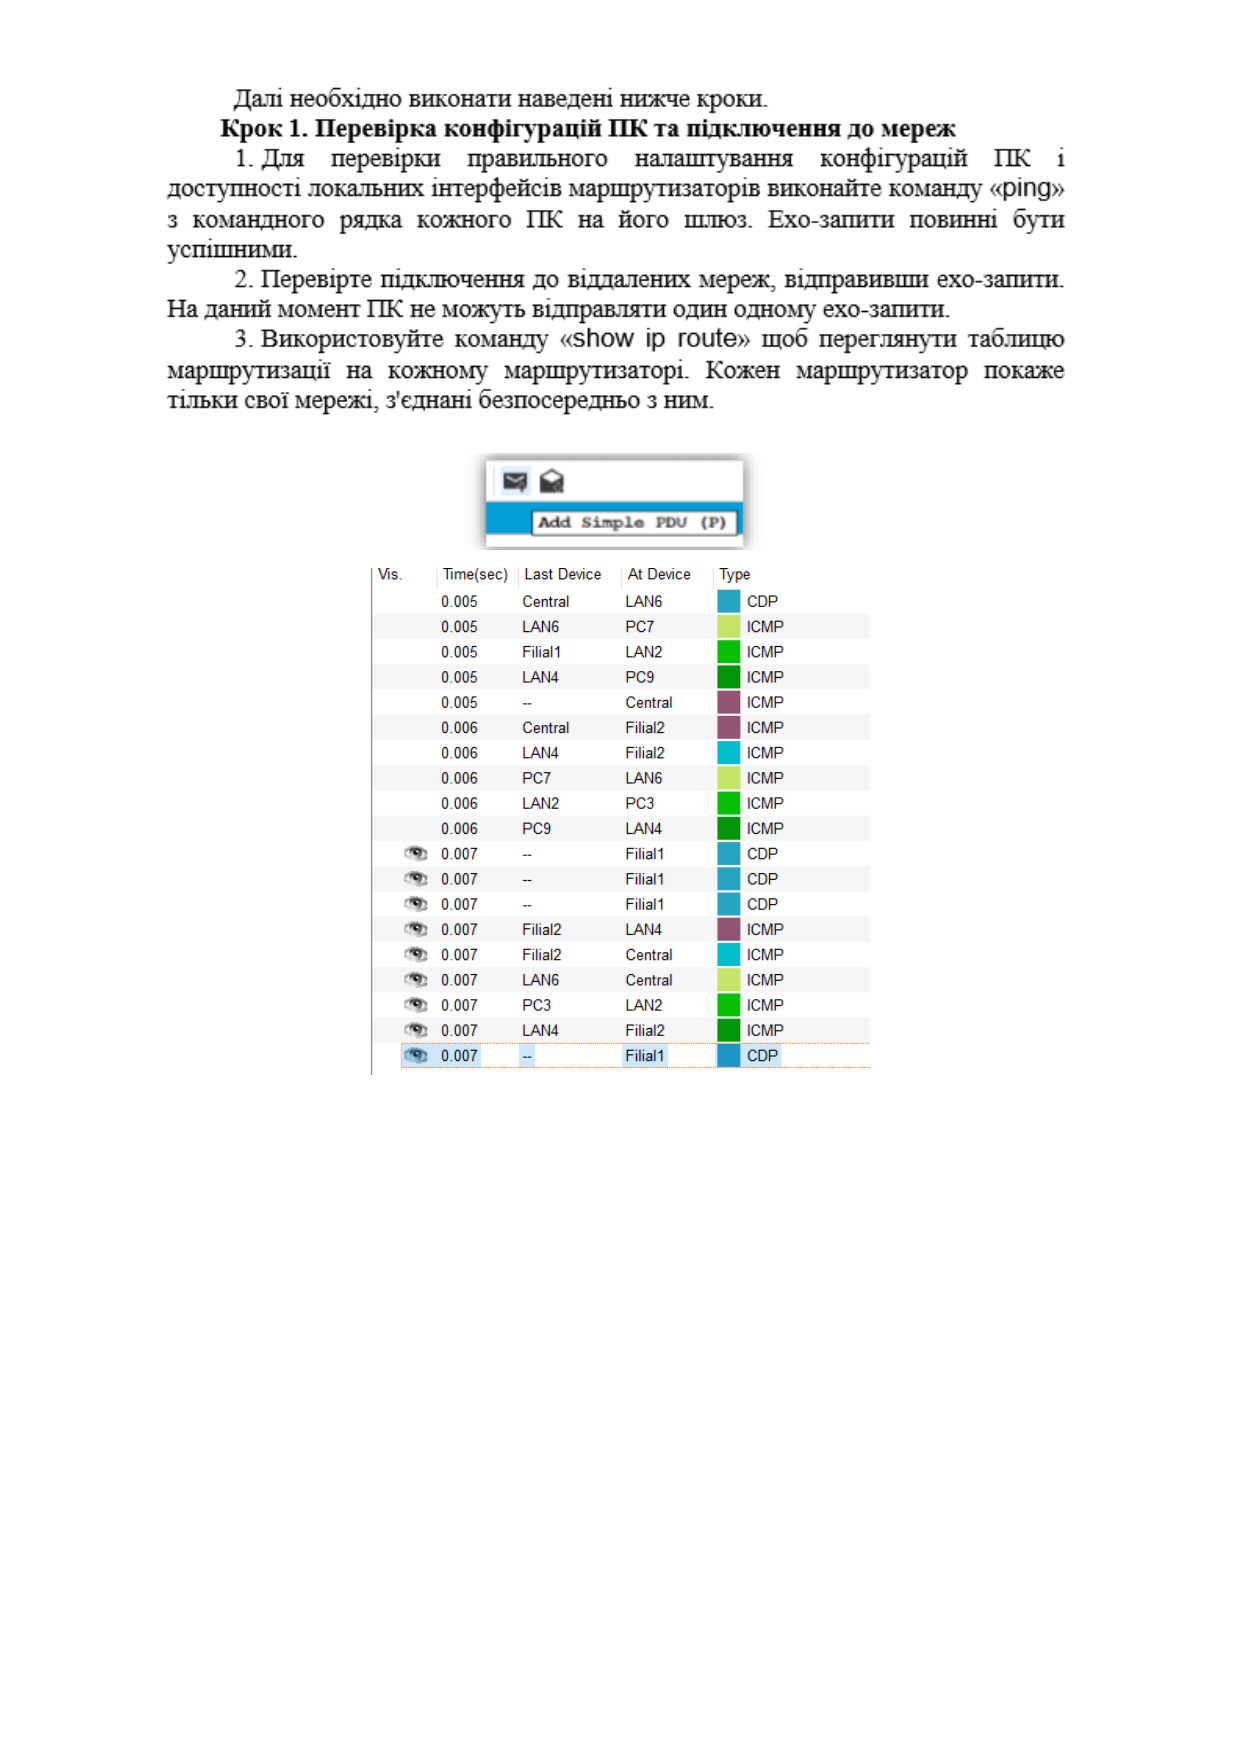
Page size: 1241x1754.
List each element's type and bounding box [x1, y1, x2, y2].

picture [244, 453, 997, 550]
picture [117, 75, 1123, 435]
picture [370, 568, 870, 1075]
